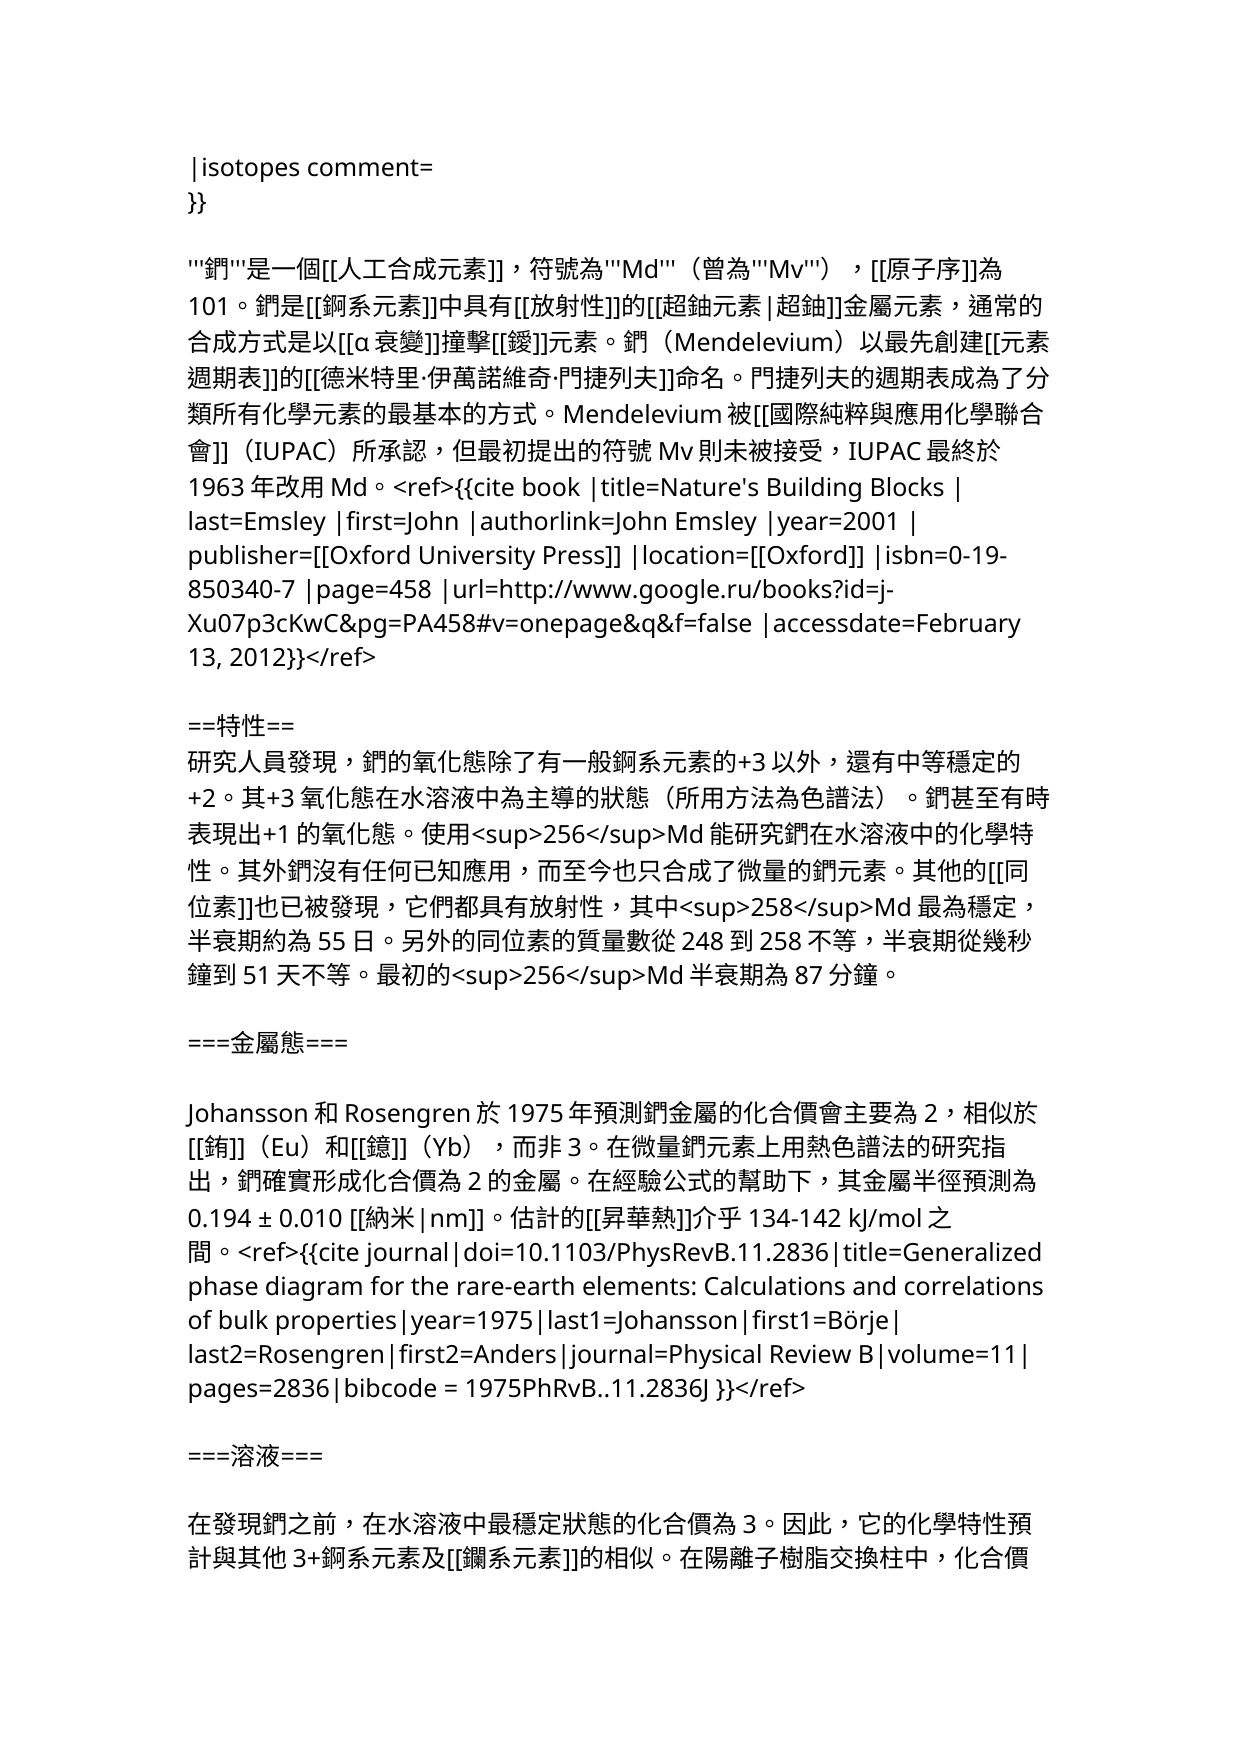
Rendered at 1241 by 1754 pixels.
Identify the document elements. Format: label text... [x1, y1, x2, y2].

text Johansson和Rosengren於1975年預測鍆金屬的化合價會主要為2，相似於[[銪]]（Eu）和[[鐿]]（Yb），而非3。在微量鍆元素上用熱色譜法的研究指出，鍆確實形成化合價為2的金屬。在經驗公式的幫助下，其金屬半徑預測為0.194 ± 0.010 [[納米|nm]]。估計的[[昇華熱]]介乎134-142 kJ/mol之間。<ref>{{cite journal|doi=10.1103/PhysRevB.11.2836|title=Generalized phase diagram for the rare-earth elements: Calculations and correlations of bulk properties|year=1975|last1=Johansson|first1=Börje|last2=Rosengren|first2=Anders|journal=Physical Review B|volume=11|pages=2836|bibcode = 1975PhRvB..11.2836J }}</ref> [187, 1094, 1053, 1405]
text }} [187, 184, 1053, 218]
text |isotopes comment= [187, 150, 1053, 184]
text ===金屬態=== [187, 1026, 1053, 1060]
text '''鍆'''是一個[[人工合成元素]]，符號為'''Md'''（曾為'''Mv'''），[[原子序]]為101。鍆是[[錒系元素]]中具有[[放射性]]的[[超鈾元素|超鈾]]金屬元素，通常的合成方式是以[[α衰變]]撞擊[[鑀]]元素。鍆（Mendelevium）以最先創建[[元素週期表]]的[[德米特里·伊萬諾維奇·門捷列夫]]命名。門捷列夫的週期表成為了分類所有化學元素的最基本的方式。Mendelevium被[[國際純粹與應用化學聯合會]]（IUPAC）所承認，但最初提出的符號Mv則未被接受，IUPAC最終於1963年改用Md。<ref>{{cite book |title=Nature's Building Blocks |last=Emsley |first=John |authorlink=John Emsley |year=2001 |publisher=[[Oxford University Press]] |location=[[Oxford]] |isbn=0-19-850340-7 |page=458 |url=http://www.google.ru/books?id=j-Xu07p3cKwC&pg=PA458#v=onepage&q&f=false |accessdate=February 13, 2012}}</ref> [187, 252, 1053, 674]
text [187, 1507, 1053, 1575]
text ===溶液=== [187, 1439, 1053, 1473]
text 研究人員發現，鍆的氧化態除了有一般錒系元素的+3以外，還有中等穩定的+2。其+3氧化態在水溶液中為主導的狀態（所用方法為色譜法）。鍆甚至有時表現出+1的氧化態。使用<sup>256</sup>Md能研究鍆在水溶液中的化學特性。其外鍆沒有任何已知應用，而至今也只合成了微量的鍆元素。其他的[[同位素]]也已被發現，它們都具有放射性，其中<sup>258</sup>Md最為穩定，半衰期約為55日。另外的同位素的質量數從248到258不等，半衰期從幾秒鐘到51天不等。最初的<sup>256</sup>Md半衰期為87分鐘。 [187, 742, 1053, 992]
text ==特性== [187, 708, 1053, 742]
